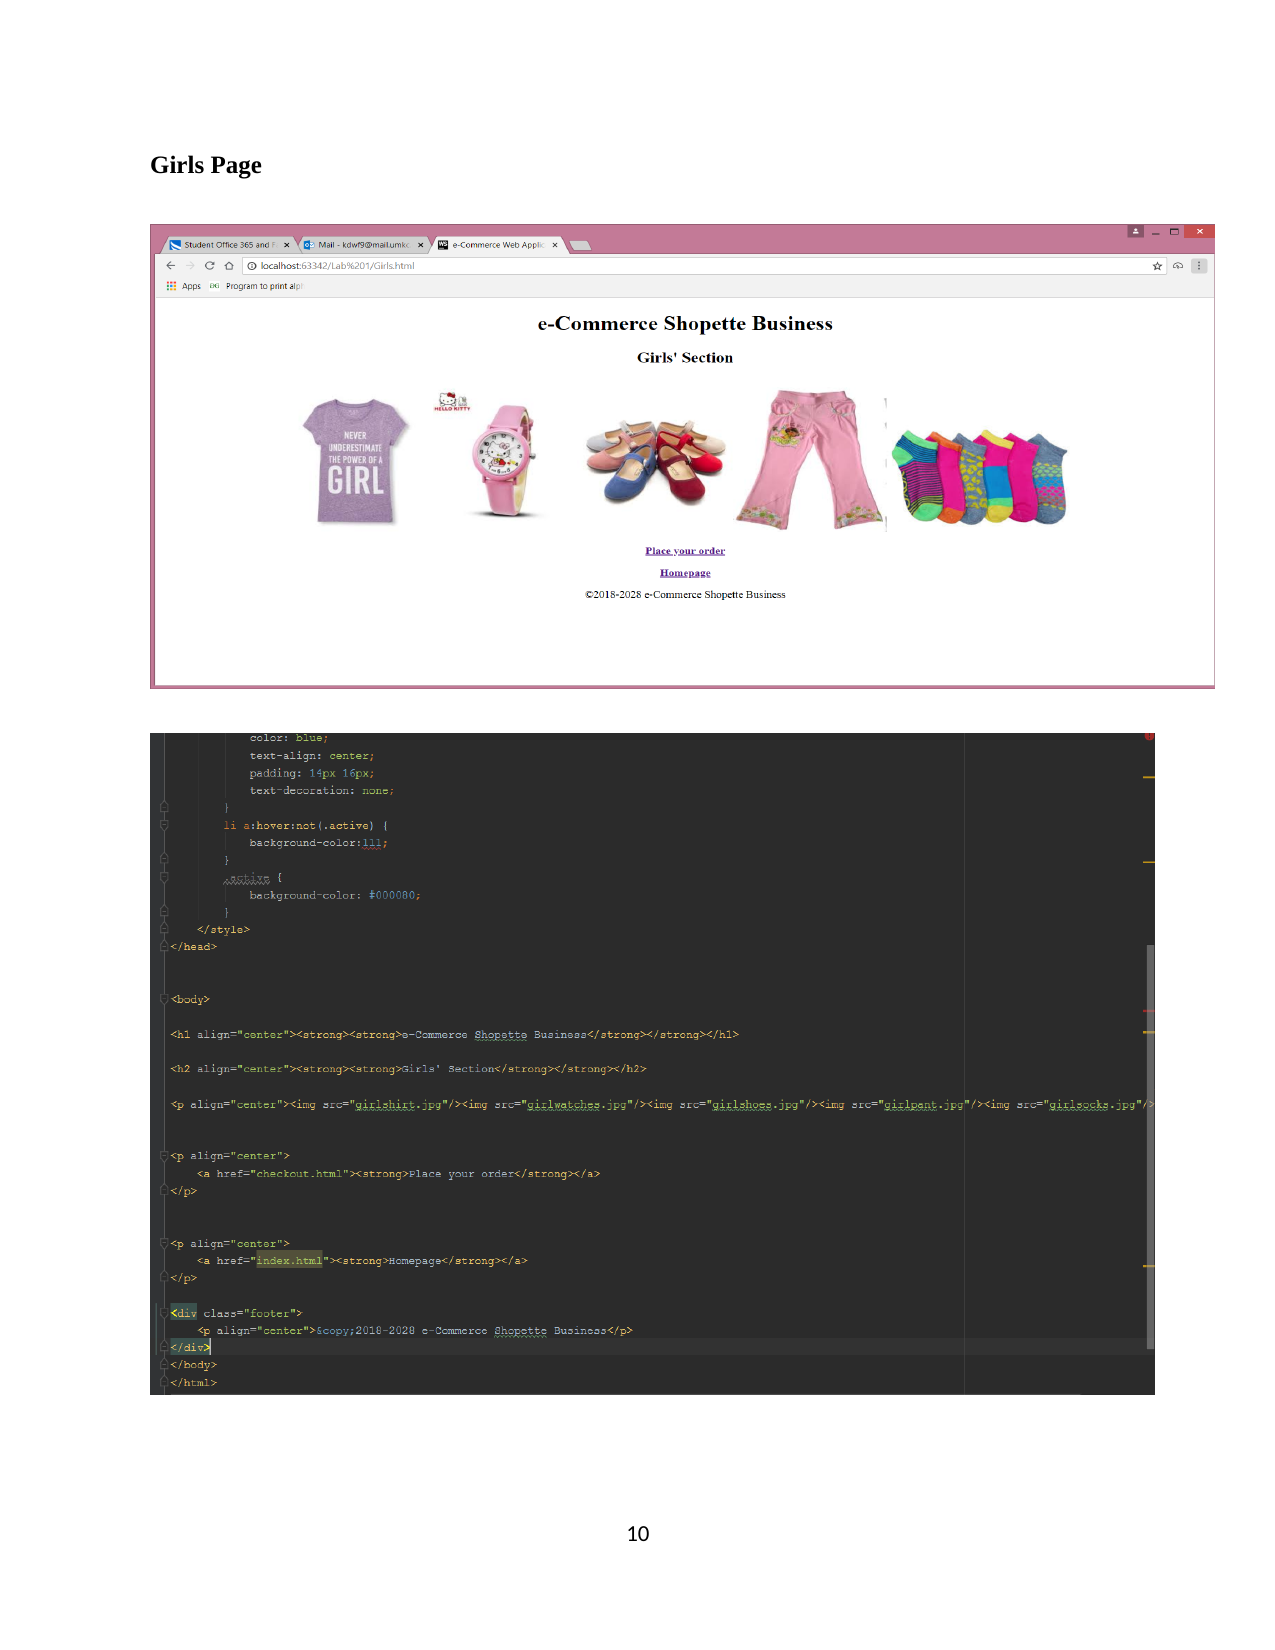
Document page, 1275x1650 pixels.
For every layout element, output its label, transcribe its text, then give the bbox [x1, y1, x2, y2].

picture [150, 224, 1215, 689]
text Girls Page [150, 150, 1125, 179]
picture [150, 733, 1155, 1395]
